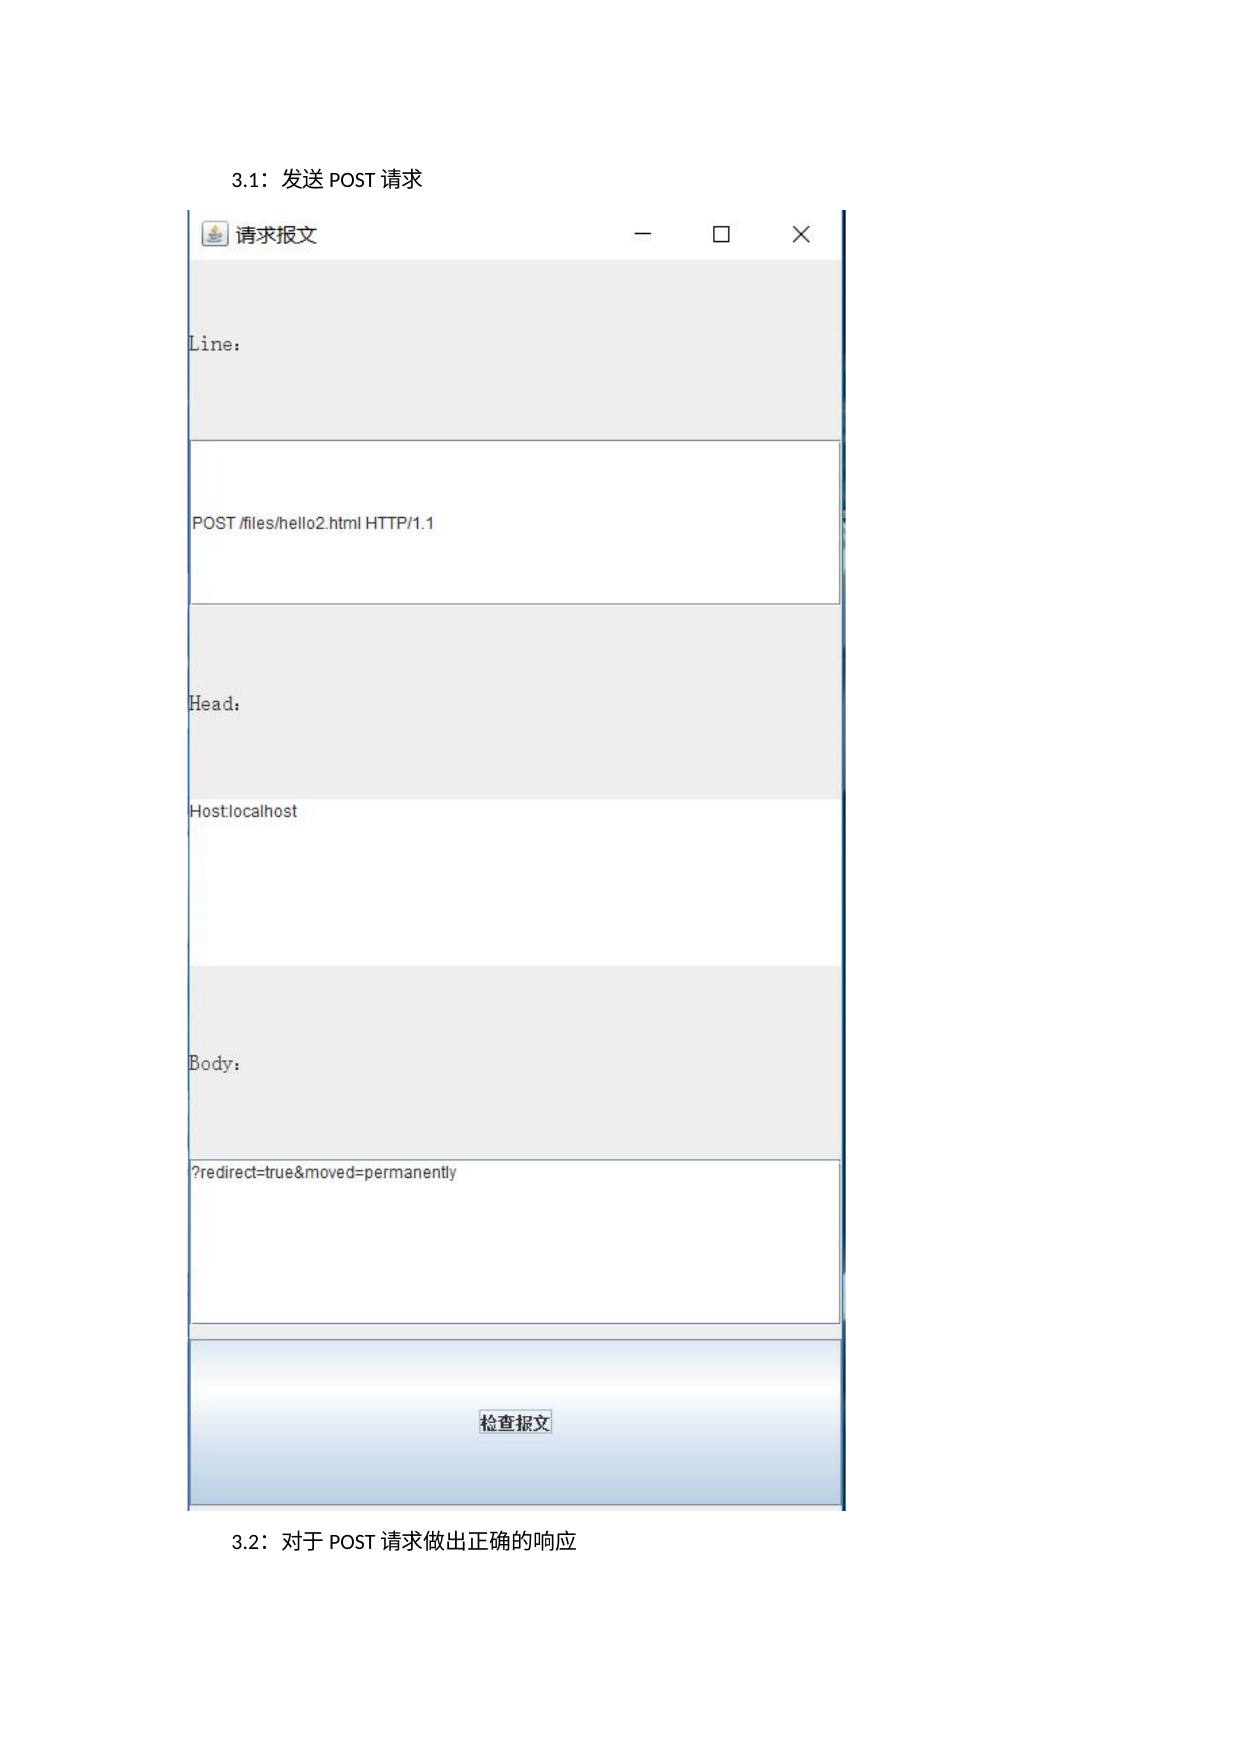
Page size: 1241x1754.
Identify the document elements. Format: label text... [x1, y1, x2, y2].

text 3.1：发送POST请求 [187, 162, 1053, 194]
text 3.2：对于POST请求做出正确的响应 [187, 1524, 1053, 1556]
picture [187, 210, 846, 1511]
